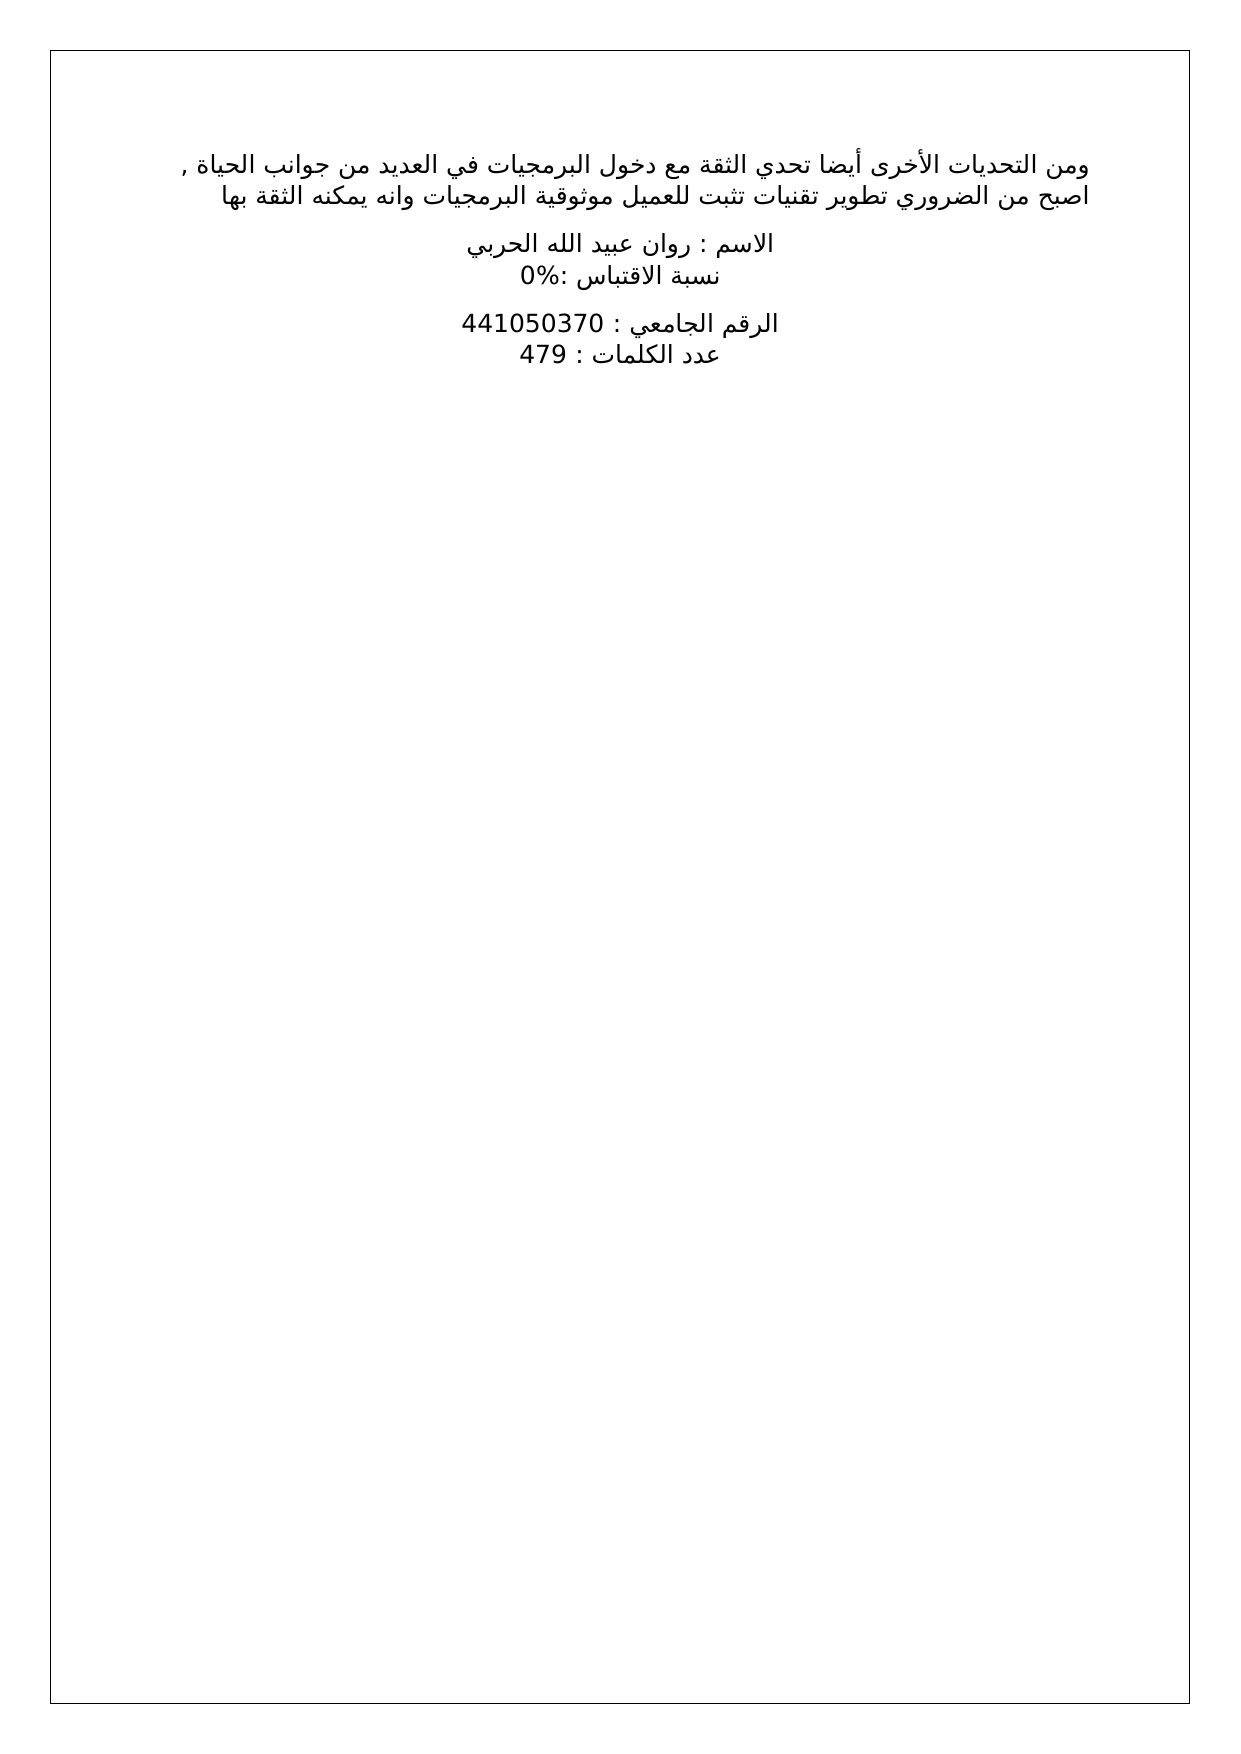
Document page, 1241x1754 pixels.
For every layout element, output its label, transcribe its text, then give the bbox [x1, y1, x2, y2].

text الاسم : روان عبيد الله الحربي نسبة الاقتباس :%0 [150, 229, 1090, 290]
text الرقم الجامعي : 441050370 عدد الكلمات : 479 [150, 309, 1090, 370]
text ومن التحديات الأخرى أيضا تحدي الثقة مع دخول البرمجيات في العديد من جوانب الحياة , اصبح من الضروري تطوير تقنيات تثبت للعميل موثوقية البرمجيات وانه يمكنه الثقة بها [150, 150, 1090, 211]
